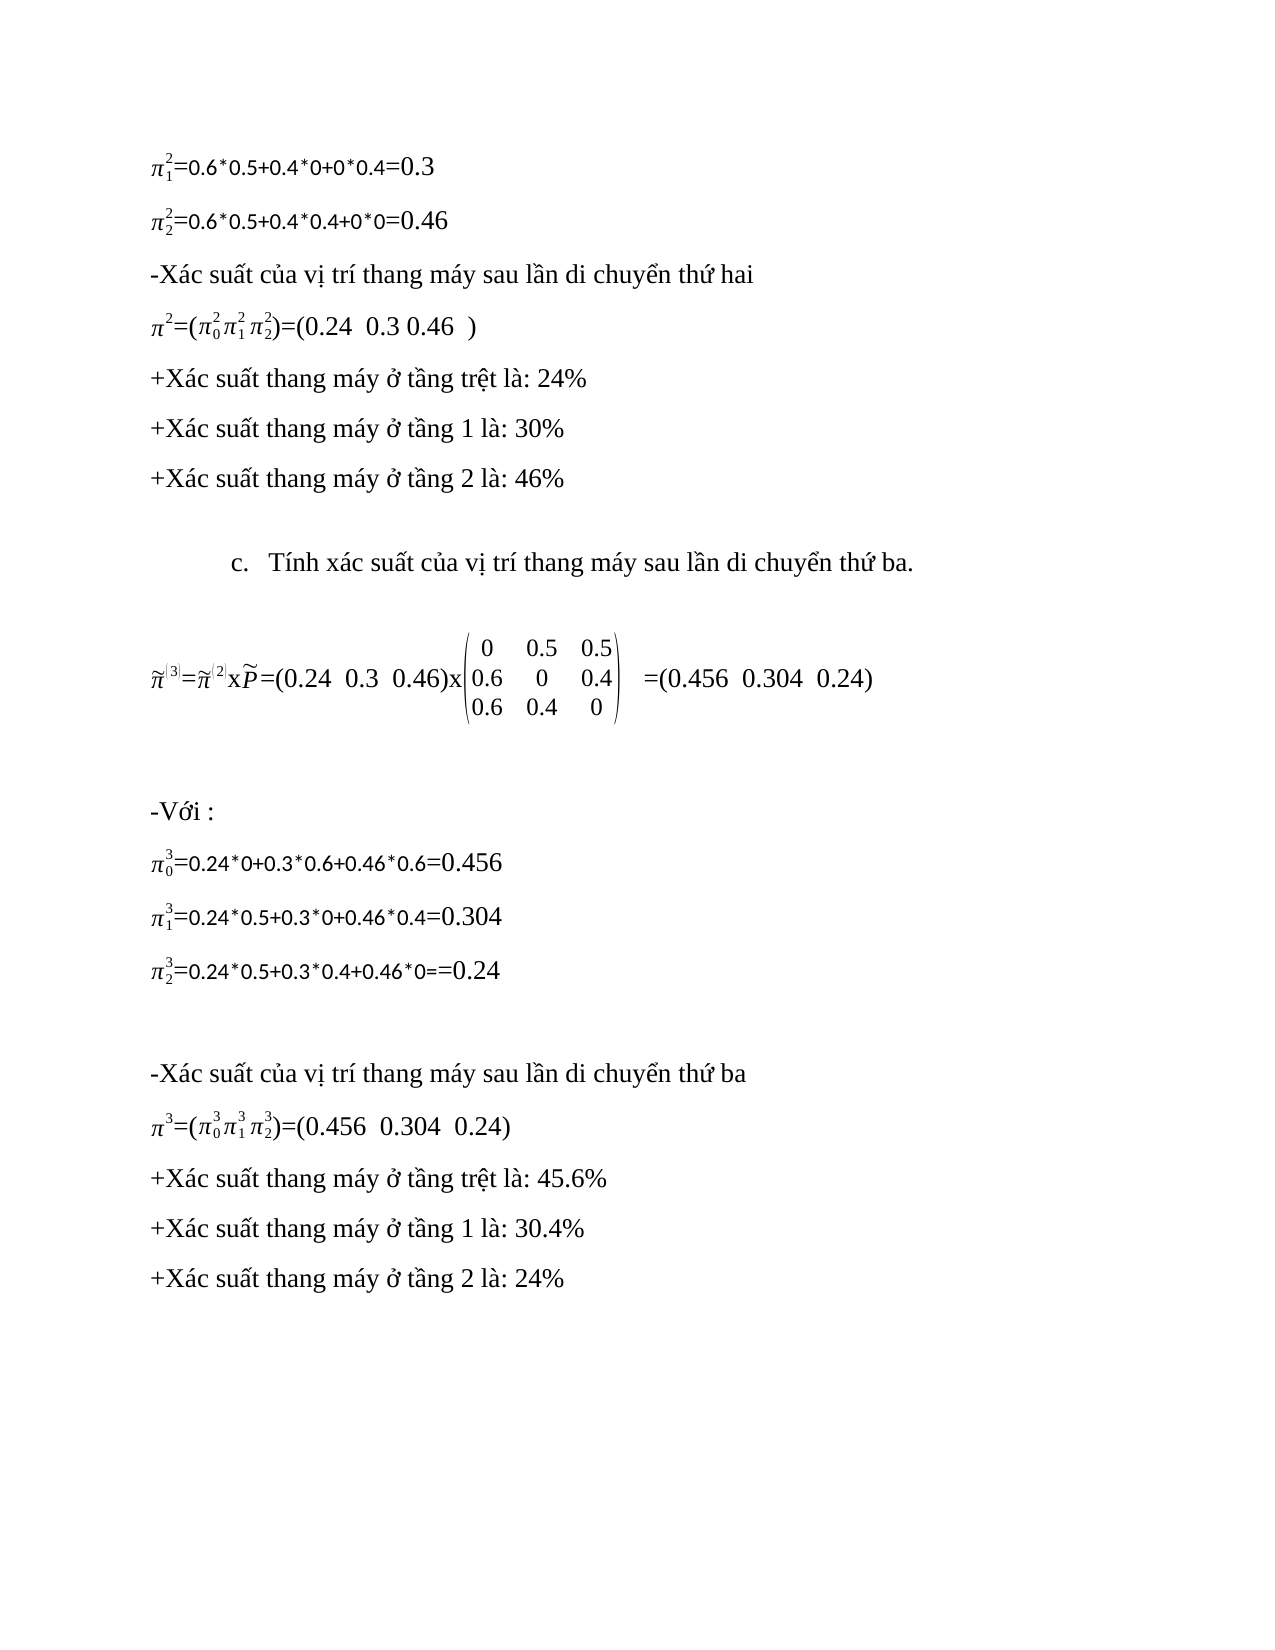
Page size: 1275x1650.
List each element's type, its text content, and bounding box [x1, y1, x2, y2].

text +Xác suất thang máy ở tầng 1 là: 30% [150, 412, 1125, 443]
list Tính xác suất của vị trí thang máy sau lần di chuyển thứ ba. [231, 546, 1125, 577]
text -Xác suất của vị trí thang máy sau lần di chuyển thứ ba [150, 1058, 1125, 1089]
text =0.6*0.5+0.4*0+0*0.4=0.3 [150, 150, 1125, 185]
text -Xác suất của vị trí thang máy sau lần di chuyển thứ hai [150, 258, 1125, 289]
text =0.24*0.5+0.3*0.4+0.46*0==0.24 [150, 953, 1125, 988]
text =x=(0.24 0.3 0.46)x =(0.456 0.304 0.24) [150, 630, 1125, 726]
text =()=(0.24 0.3 0.46 ) [150, 308, 1125, 343]
text +Xác suất thang máy ở tầng 1 là: 30.4% [150, 1212, 1125, 1243]
text +Xác suất thang máy ở tầng 2 là: 46% [150, 462, 1125, 494]
text +Xác suất thang máy ở tầng trệt là: 24% [150, 362, 1125, 393]
text =()=(0.456 0.304 0.24) [150, 1108, 1125, 1143]
text -Với : [150, 795, 1125, 826]
text +Xác suất thang máy ở tầng trệt là: 45.6% [150, 1162, 1125, 1193]
text +Xác suất thang máy ở tầng 2 là: 24% [150, 1262, 1125, 1293]
text =0.6*0.5+0.4*0.4+0*0=0.46 [150, 204, 1125, 239]
text =0.24*0+0.3*0.6+0.46*0.6=0.456 [150, 846, 1125, 880]
text =0.24*0.5+0.3*0+0.46*0.4=0.304 [150, 899, 1125, 934]
